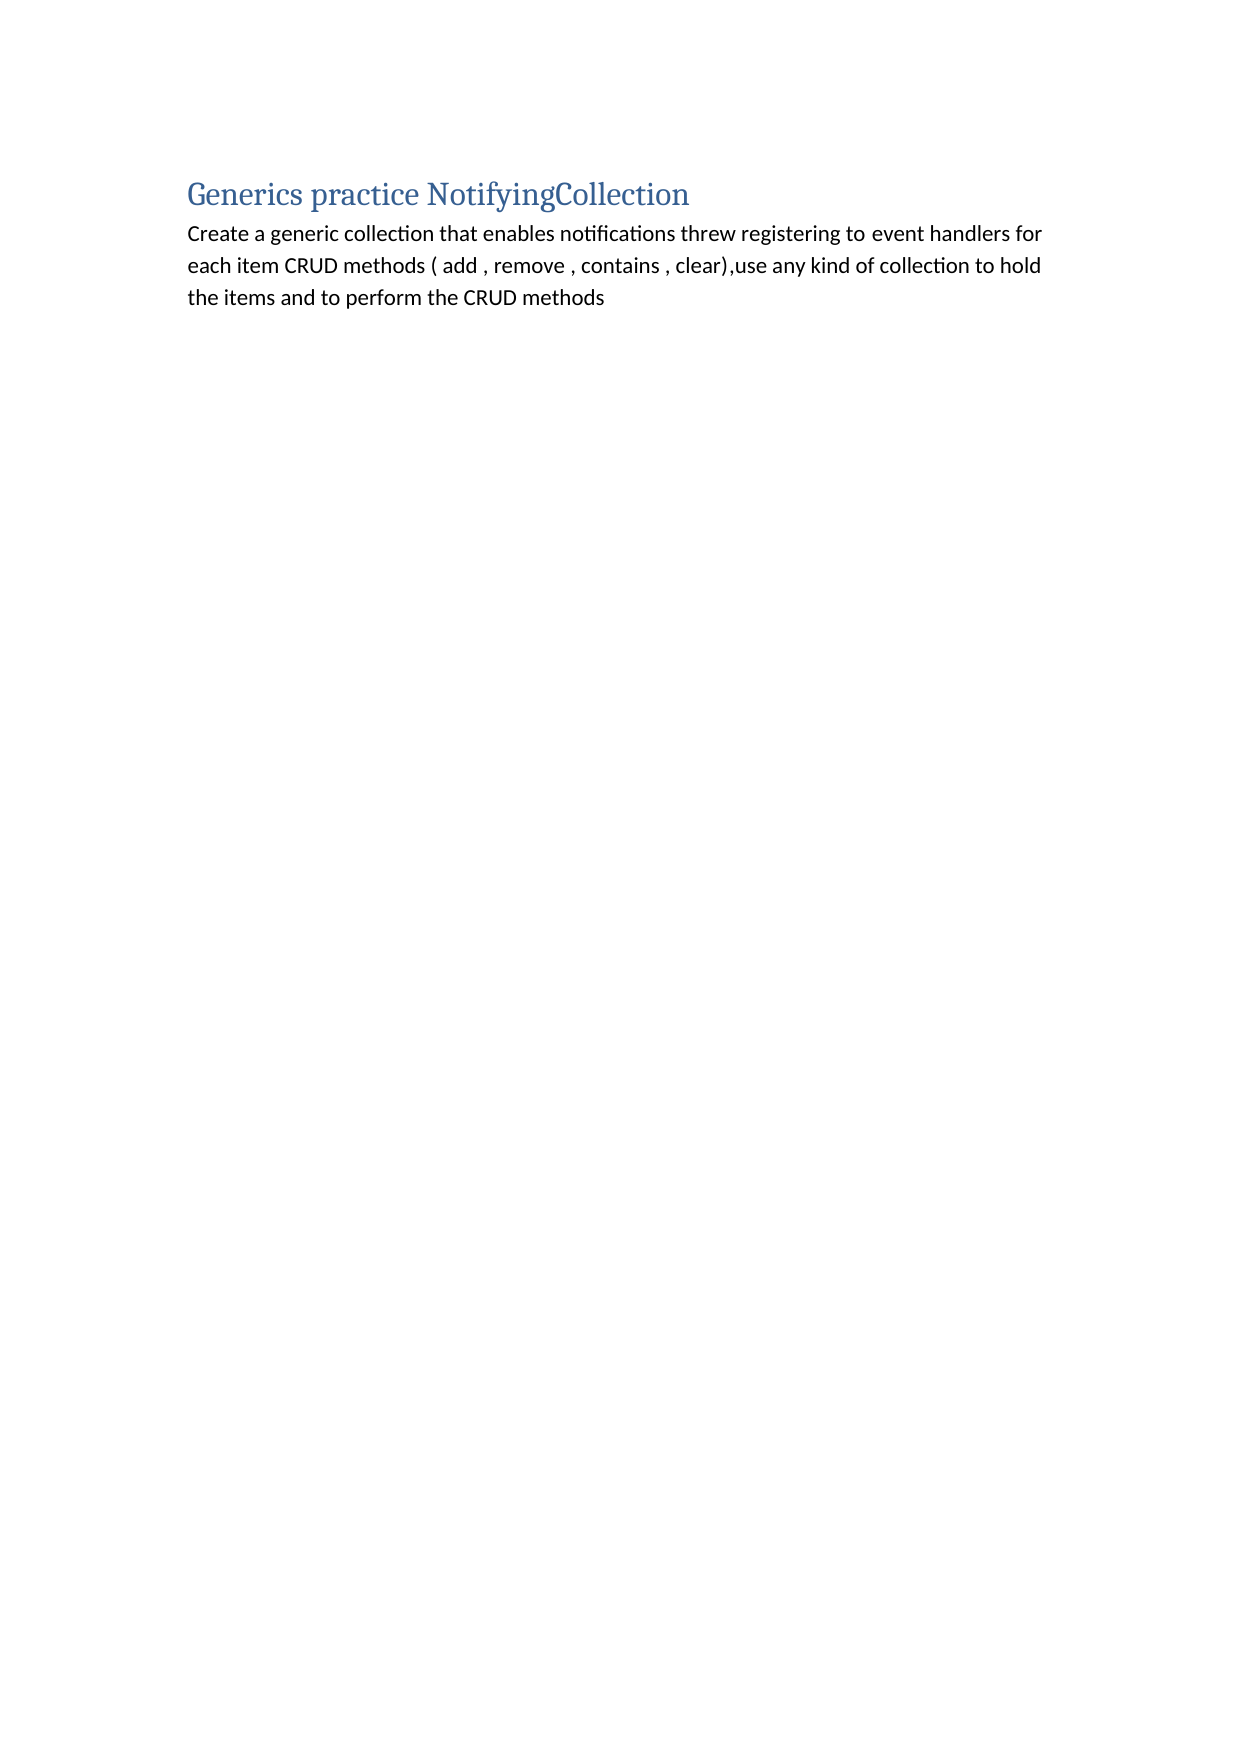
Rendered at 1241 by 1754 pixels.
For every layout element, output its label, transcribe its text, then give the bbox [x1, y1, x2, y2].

text Create a generic collection that enables notifications threw registering to event handlers for each item CRUD methods ( add , remove , contains , clear),use any kind of collection to hold the items and to perform the CRUD methods [187, 219, 1053, 311]
subtitle Generics practice NotifyingCollection [187, 175, 1053, 213]
